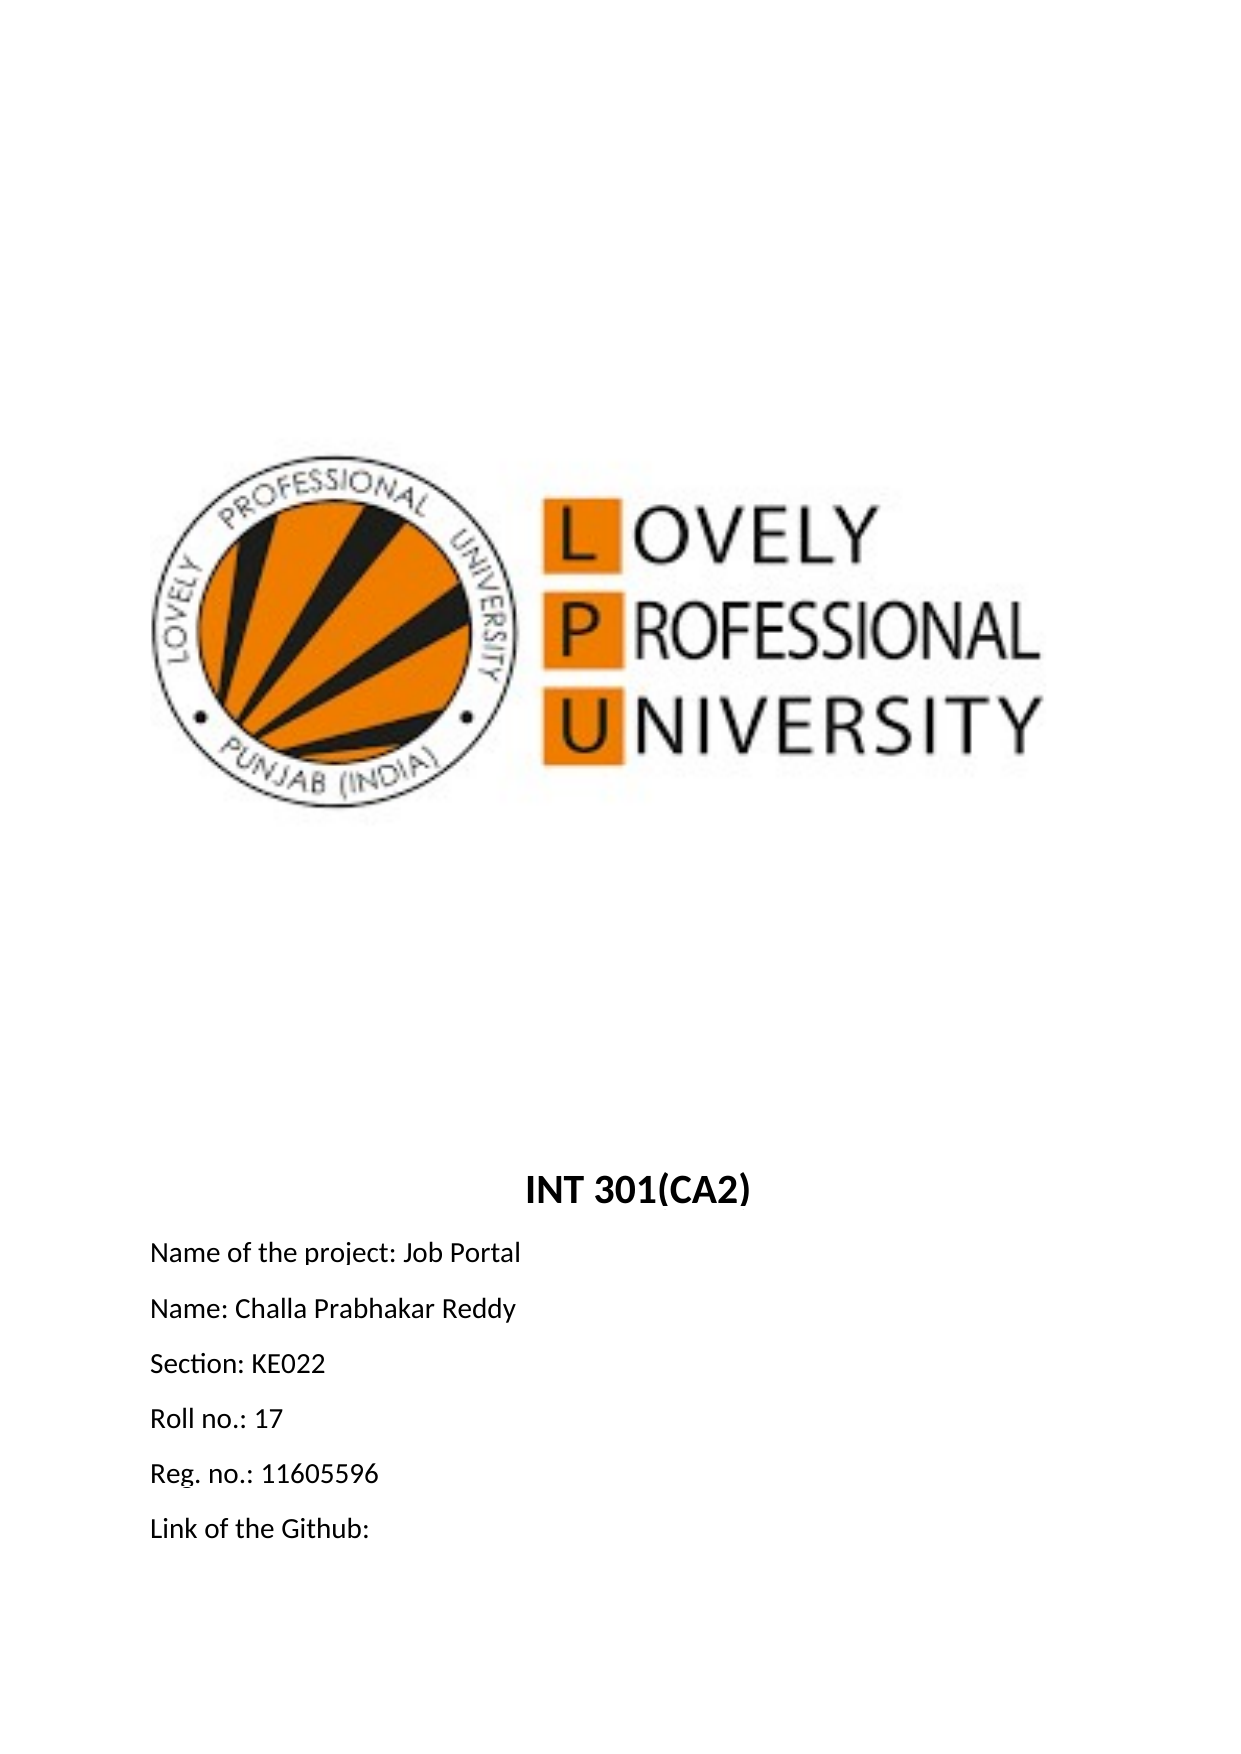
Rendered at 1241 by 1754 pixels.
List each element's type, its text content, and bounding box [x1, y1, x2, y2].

text Name of the project: Job Portal [150, 1234, 1067, 1270]
text Roll no.: 17 [150, 1400, 1067, 1435]
text Reg. no.: 11605596 [150, 1455, 1067, 1491]
text INT 301(CA2) [525, 1163, 1067, 1214]
picture [150, 367, 1047, 899]
text Section: KE022 [150, 1345, 1067, 1380]
text Link of the Github: [150, 1510, 1067, 1546]
text Name: Challa Prabhakar Reddy [150, 1290, 1067, 1325]
